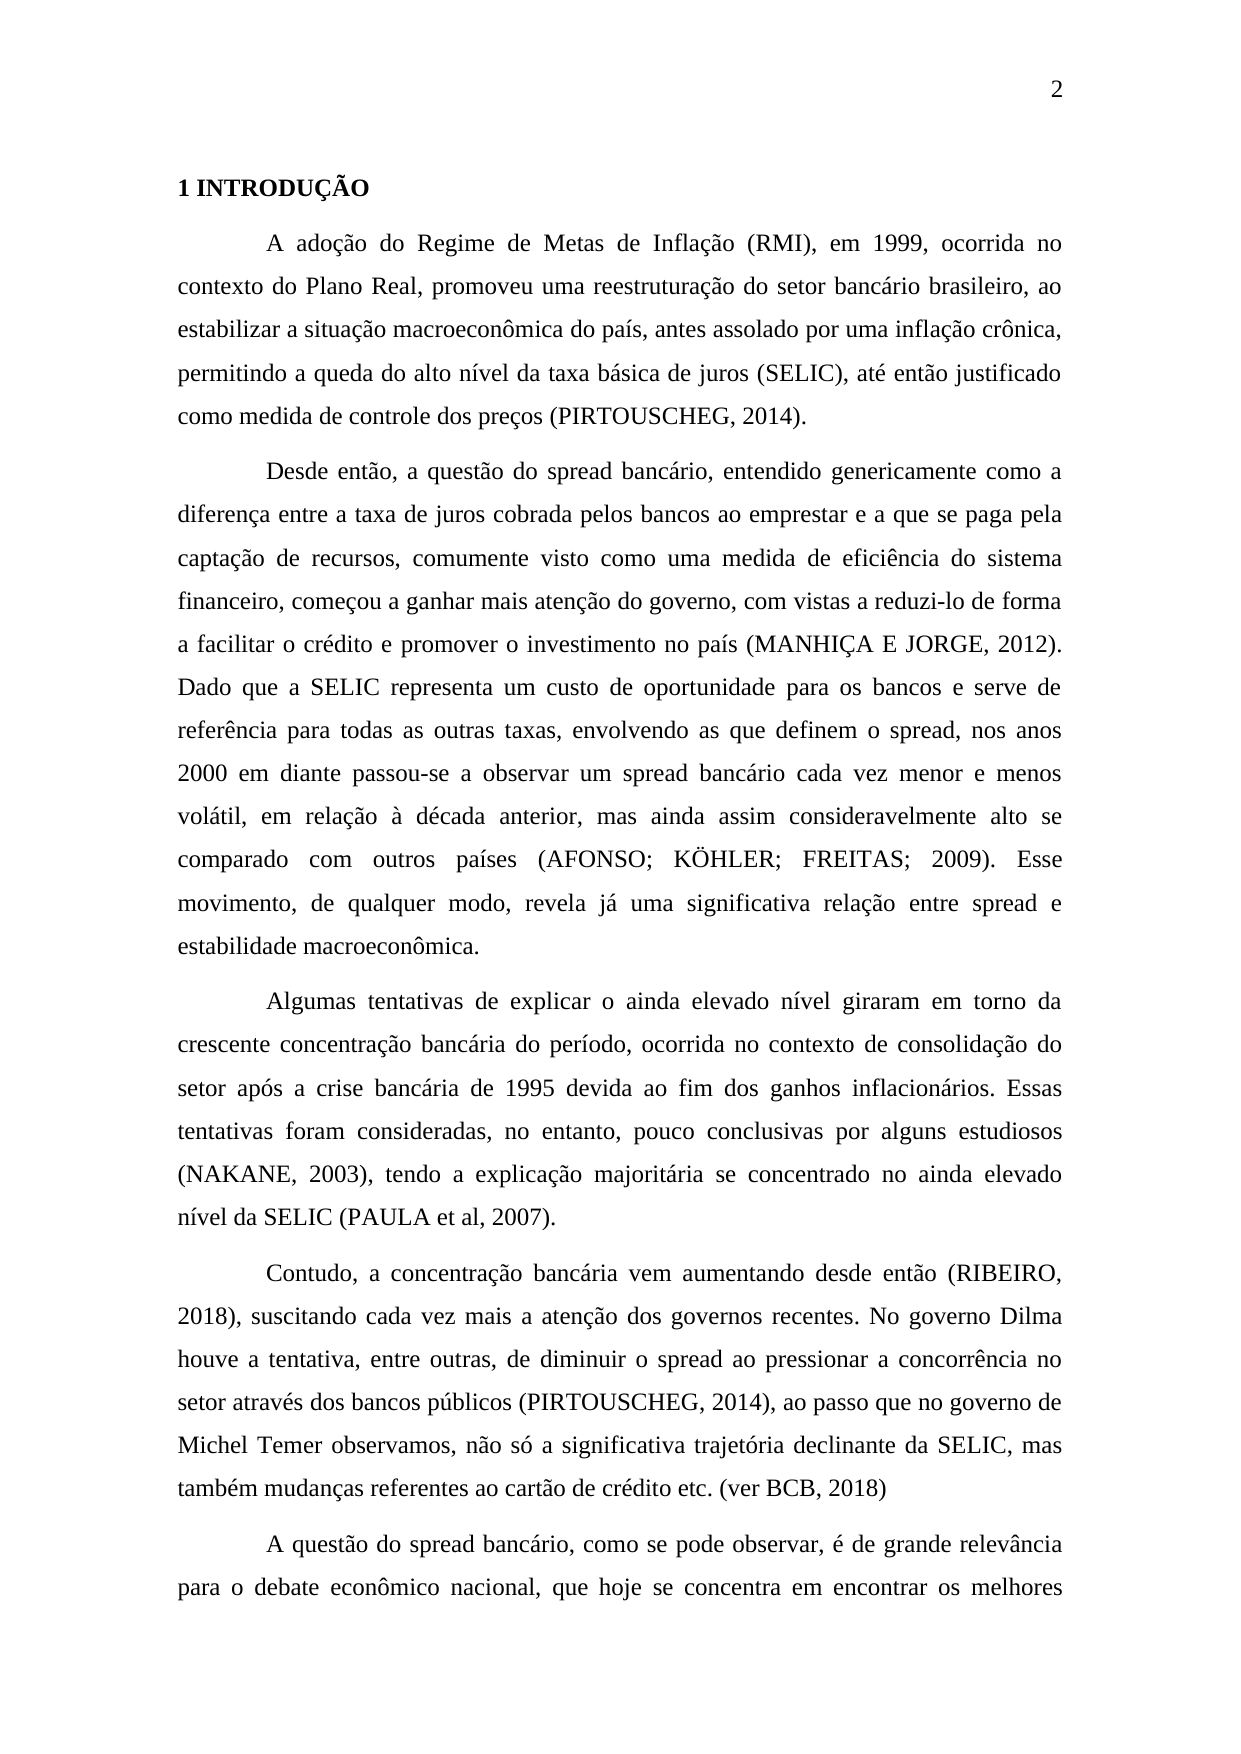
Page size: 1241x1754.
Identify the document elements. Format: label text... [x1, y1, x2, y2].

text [177, 1529, 1063, 1601]
text A adoção do Regime de Metas de Inflação (RMI), em 1999, ocorrida no contexto do Plano Real, promoveu uma reestruturação do setor bancário brasileiro, ao estabilizar a situação macroeconômica do país, antes assolado por uma inflação crônica, permitindo a queda do alto nível da taxa básica de juros (SELIC), até então justificado como medida de controle dos preços (PIRTOUSCHEG, 2014). [177, 228, 1063, 429]
subtitle 1 INTRODUÇÃO [177, 173, 1063, 201]
text Contudo, a concentração bancária vem aumentando desde então (RIBEIRO, 2018), suscitando cada vez mais a atenção dos governos recentes. No governo Dilma houve a tentativa, entre outras, de diminuir o spread ao pressionar a concorrência no setor através dos bancos públicos (PIRTOUSCHEG, 2014), ao passo que no governo de Michel Temer observamos, não só a significativa trajetória declinante da SELIC, mas também mudanças referentes ao cartão de crédito etc. (ver BCB, 2018) [177, 1258, 1063, 1502]
text Algumas tentativas de explicar o ainda elevado nível giraram em torno da crescente concentração bancária do período, ocorrida no contexto de consolidação do setor após a crise bancária de 1995 devida ao fim dos ganhos inflacionários. Essas tentativas foram consideradas, no entanto, pouco conclusivas por alguns estudiosos (NAKANE, 2003), tendo a explicação majoritária se concentrado no ainda elevado nível da SELIC (PAULA et al, 2007). [177, 986, 1063, 1231]
text Desde então, a questão do spread bancário, entendido genericamente como a diferença entre a taxa de juros cobrada pelos bancos ao emprestar e a que se paga pela captação de recursos, comumente visto como uma medida de eficiência do sistema financeiro, começou a ganhar mais atenção do governo, com vistas a reduzi-lo de forma a facilitar o crédito e promover o investimento no país (MANHIÇA E JORGE, 2012). Dado que a SELIC representa um custo de oportunidade para os bancos e serve de referência para todas as outras taxas, envolvendo as que definem o spread, nos anos 2000 em diante passou-se a observar um spread bancário cada vez menor e menos volátil, em relação à década anterior, mas ainda assim consideravelmente alto se comparado com outros países (AFONSO; KÖHLER; FREITAS; 2009). Esse movimento, de qualquer modo, revela já uma significativa relação entre spread e estabilidade macroeconômica. [177, 456, 1063, 959]
